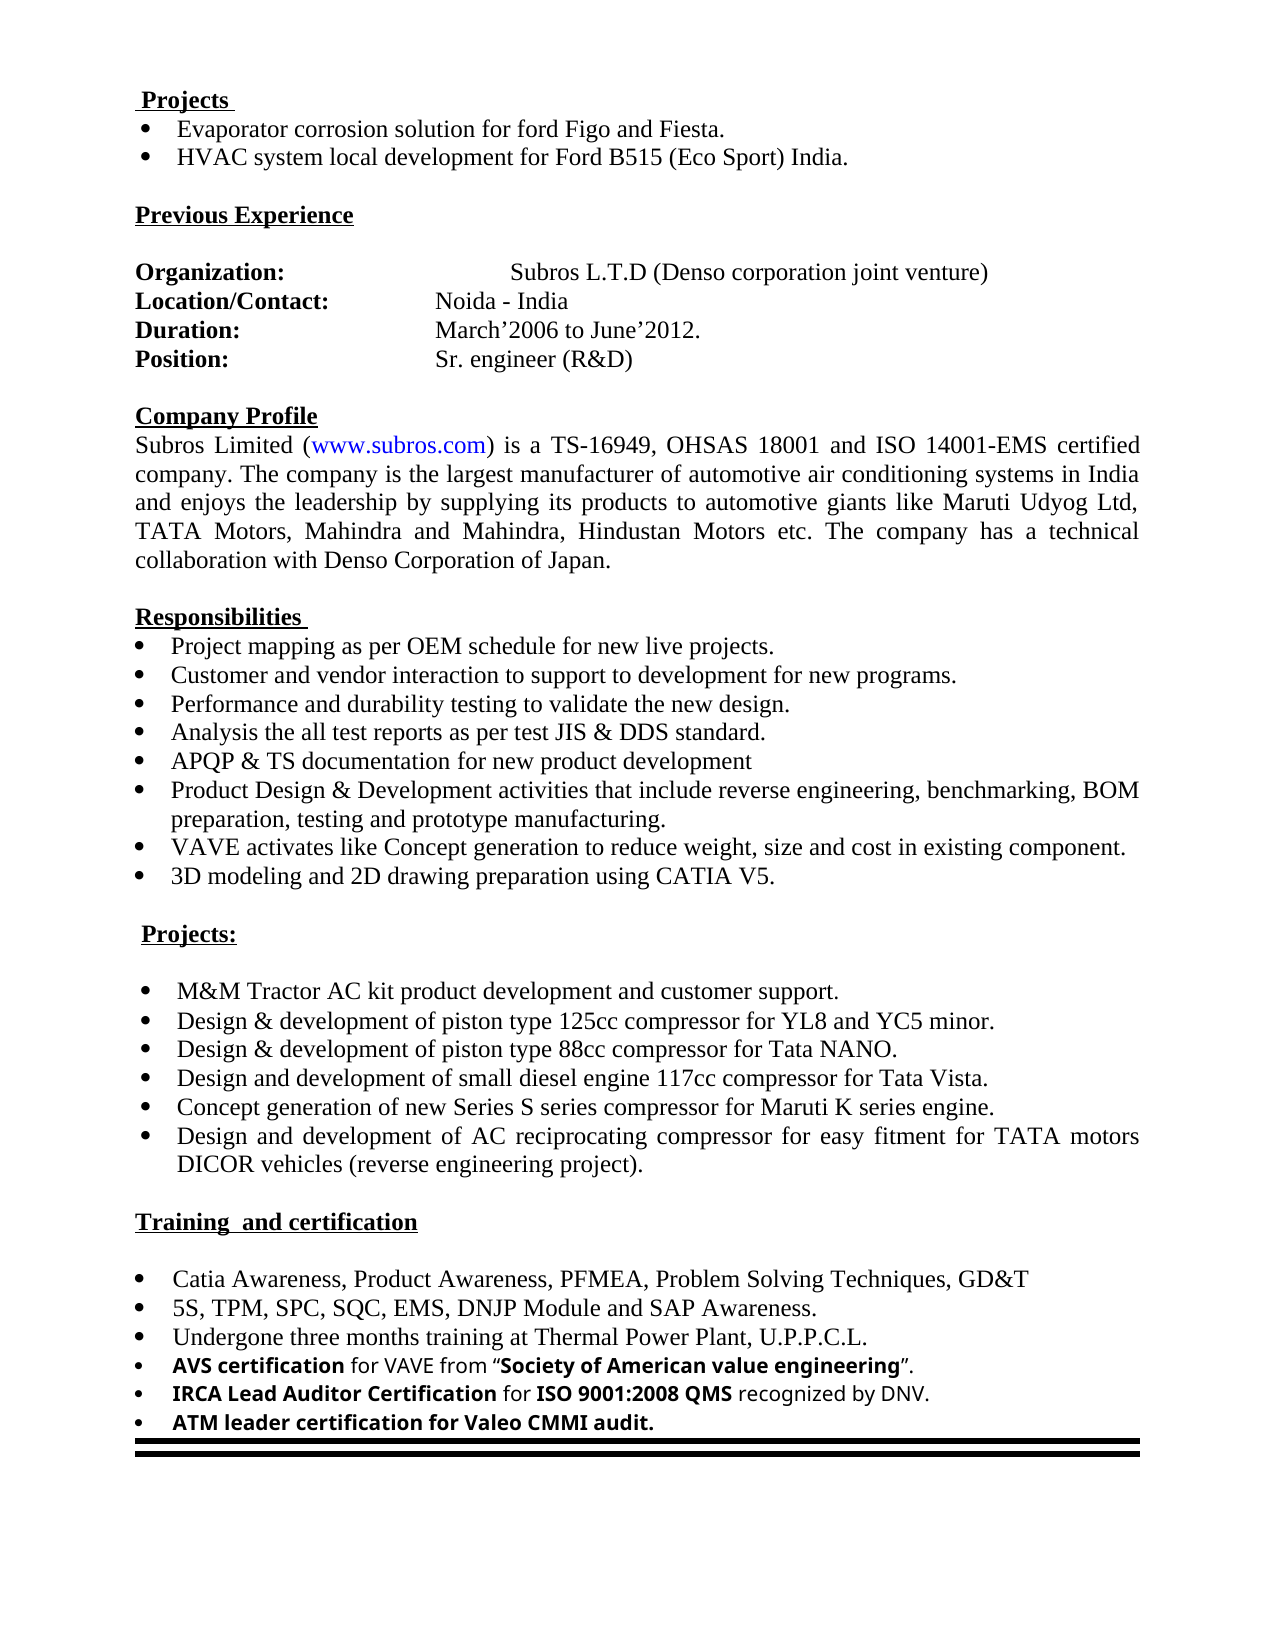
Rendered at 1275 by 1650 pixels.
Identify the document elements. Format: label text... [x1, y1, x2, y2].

list VAVE activates like Concept generation to reduce weight, size and cost in existing component. [135, 832, 1140, 861]
list Concept generation of new Series S series compressor for Maruti K series engine. [141, 1092, 1140, 1121]
text Responsibilities [135, 602, 1140, 631]
list Product Design & Development activities that include reverse engineering, benchmarking, BOM preparation, testing and prototype manufacturing. [135, 775, 1140, 832]
text Company Profile [135, 401, 1140, 430]
text Organization: Subros L.T.D (Denso corporation joint venture) [135, 257, 1140, 286]
list APQP & TS documentation for new product development [135, 746, 1140, 775]
text Training and certification [135, 1207, 1140, 1236]
list ATM leader certification for Valeo CMMI audit. [135, 1408, 1140, 1438]
list Project mapping as per OEM schedule for new live projects. [135, 631, 1140, 660]
text Position: Sr. engineer (R&D) [135, 344, 1140, 372]
list M&M Tractor AC kit product development and customer support. [141, 976, 1140, 1006]
text Projects [135, 85, 1140, 114]
list Analysis the all test reports as per test JIS & DDS standard. [135, 717, 1140, 746]
list Design & development of piston type 88cc compressor for Tata NANO. [141, 1034, 1140, 1063]
list Design & development of piston type 125cc compressor for YL8 and YC5 minor. [141, 1006, 1140, 1034]
list Customer and vendor interaction to support to development for new programs. [135, 660, 1140, 689]
list Undergone three months training at Thermal Power Plant, U.P.P.C.L. [135, 1322, 1140, 1351]
list HVAC system local development for Ford B515 (Eco Sport) India. [141, 142, 1140, 171]
list Design and development of small diesel engine 117cc compressor for Tata Vista. [141, 1063, 1140, 1092]
text Previous Experience [135, 200, 1140, 229]
text Projects: [141, 919, 1140, 947]
list Performance and durability testing to validate the new design. [135, 689, 1140, 717]
text Location/Contact: Noida - India [135, 286, 1140, 315]
list 5S, TPM, SPC, SQC, EMS, DNJP Module and SAP Awareness. [135, 1293, 1140, 1322]
list IRCA Lead Auditor Certification for ISO 9001:2008 QMS recognized by DNV. [135, 1379, 1140, 1408]
text Subros Limited (www.subros.com) is a TS-16949, OHSAS 18001 and ISO 14001-EMS certified company. The company is the largest manufacturer of automotive air conditioning systems in India and enjoys the leadership by supplying its products to automotive giants like Maruti Udyog Ltd, TATA Motors, Mahindra and Mahindra, Hindustan Motors etc. The company has a technical collaboration with Denso Corporation of Japan. [135, 430, 1140, 574]
text Duration: March’2006 to June’2012. [135, 315, 1140, 344]
list Design and development of AC reciprocating compressor for easy fitment for TATA motors DICOR vehicles (reverse engineering project). [141, 1121, 1140, 1178]
list AVS certification for VAVE from “Society of American value engineering”. [135, 1351, 1140, 1379]
list Evaporator corrosion solution for ford Figo and Fiesta. [141, 114, 1140, 142]
list 3D modeling and 2D drawing preparation using CATIA V5. [135, 861, 1140, 890]
list Catia Awareness, Product Awareness, PFMEA, Problem Solving Techniques, GD&T [135, 1264, 1140, 1293]
